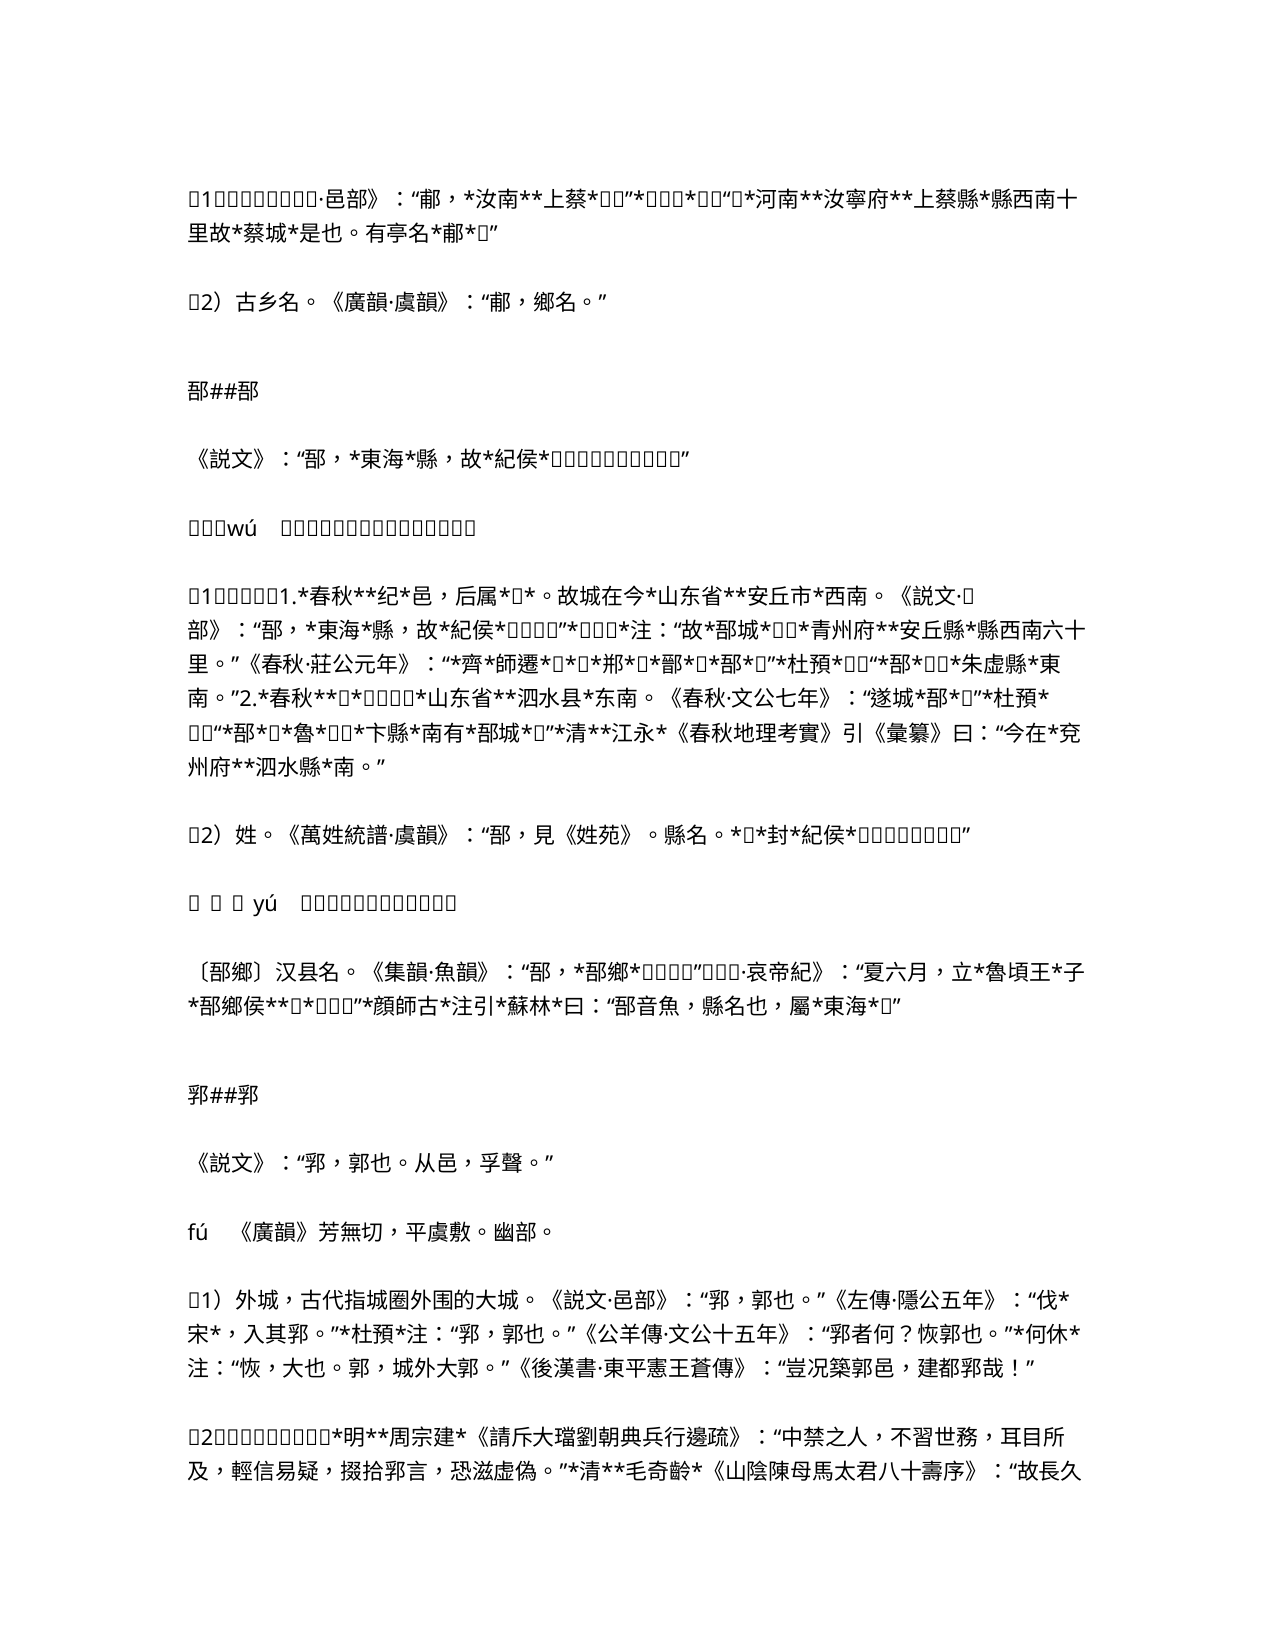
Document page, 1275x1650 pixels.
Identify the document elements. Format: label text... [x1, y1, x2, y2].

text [187, 150, 1087, 351]
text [187, 1080, 1087, 1486]
text 郚##郚 《説文》：“郚，*東海*縣，故*紀侯*之邑也。从邑，吾聲。” （一）wú 《廣韻》五乎切，平模疑。魚部。 （1）古邑名。1.*春秋**纪*邑，后属*齐*。故城在今*山东省**安丘市*西南。《説文·邑部》：“郚，*東海*縣，故*紀侯*之邑也。”*段玉裁*注：“故*郚城*在今*青州府**安丘縣*縣西南六十里。”《春秋·莊公元年》：“*齊*師遷*紀*、*郱*、*鄑*、*郚*。”*杜預*注：“*郚*，在*朱虚縣*東南。”2.*春秋**鲁*邑。在今*山东省**泗水县*东南。《春秋·文公七年》：“遂城*郚*。”*杜預*注：“*郚*，*魯*邑，*卞縣*南有*郚城*。”*清**江永*《春秋地理考實》引《彙纂》曰：“今在*兗州府**泗水縣*南。” （2）姓。《萬姓統譜·虞韻》：“郚，見《姓苑》。縣名。*周*封*紀侯*之邑，因以為氏。” （二）yú 《集韻》牛居切，平魚疑。 〔郚鄉〕汉县名。《集韻·魚韻》：“郚，*郚鄉*，地名。”《漢書·哀帝紀》：“夏六月，立*魯頃王*子*郚鄉侯**閔*為王。”*顔師古*注引*蘇林*曰：“郚音魚，縣名也，屬*東海*。” [187, 376, 1087, 1055]
